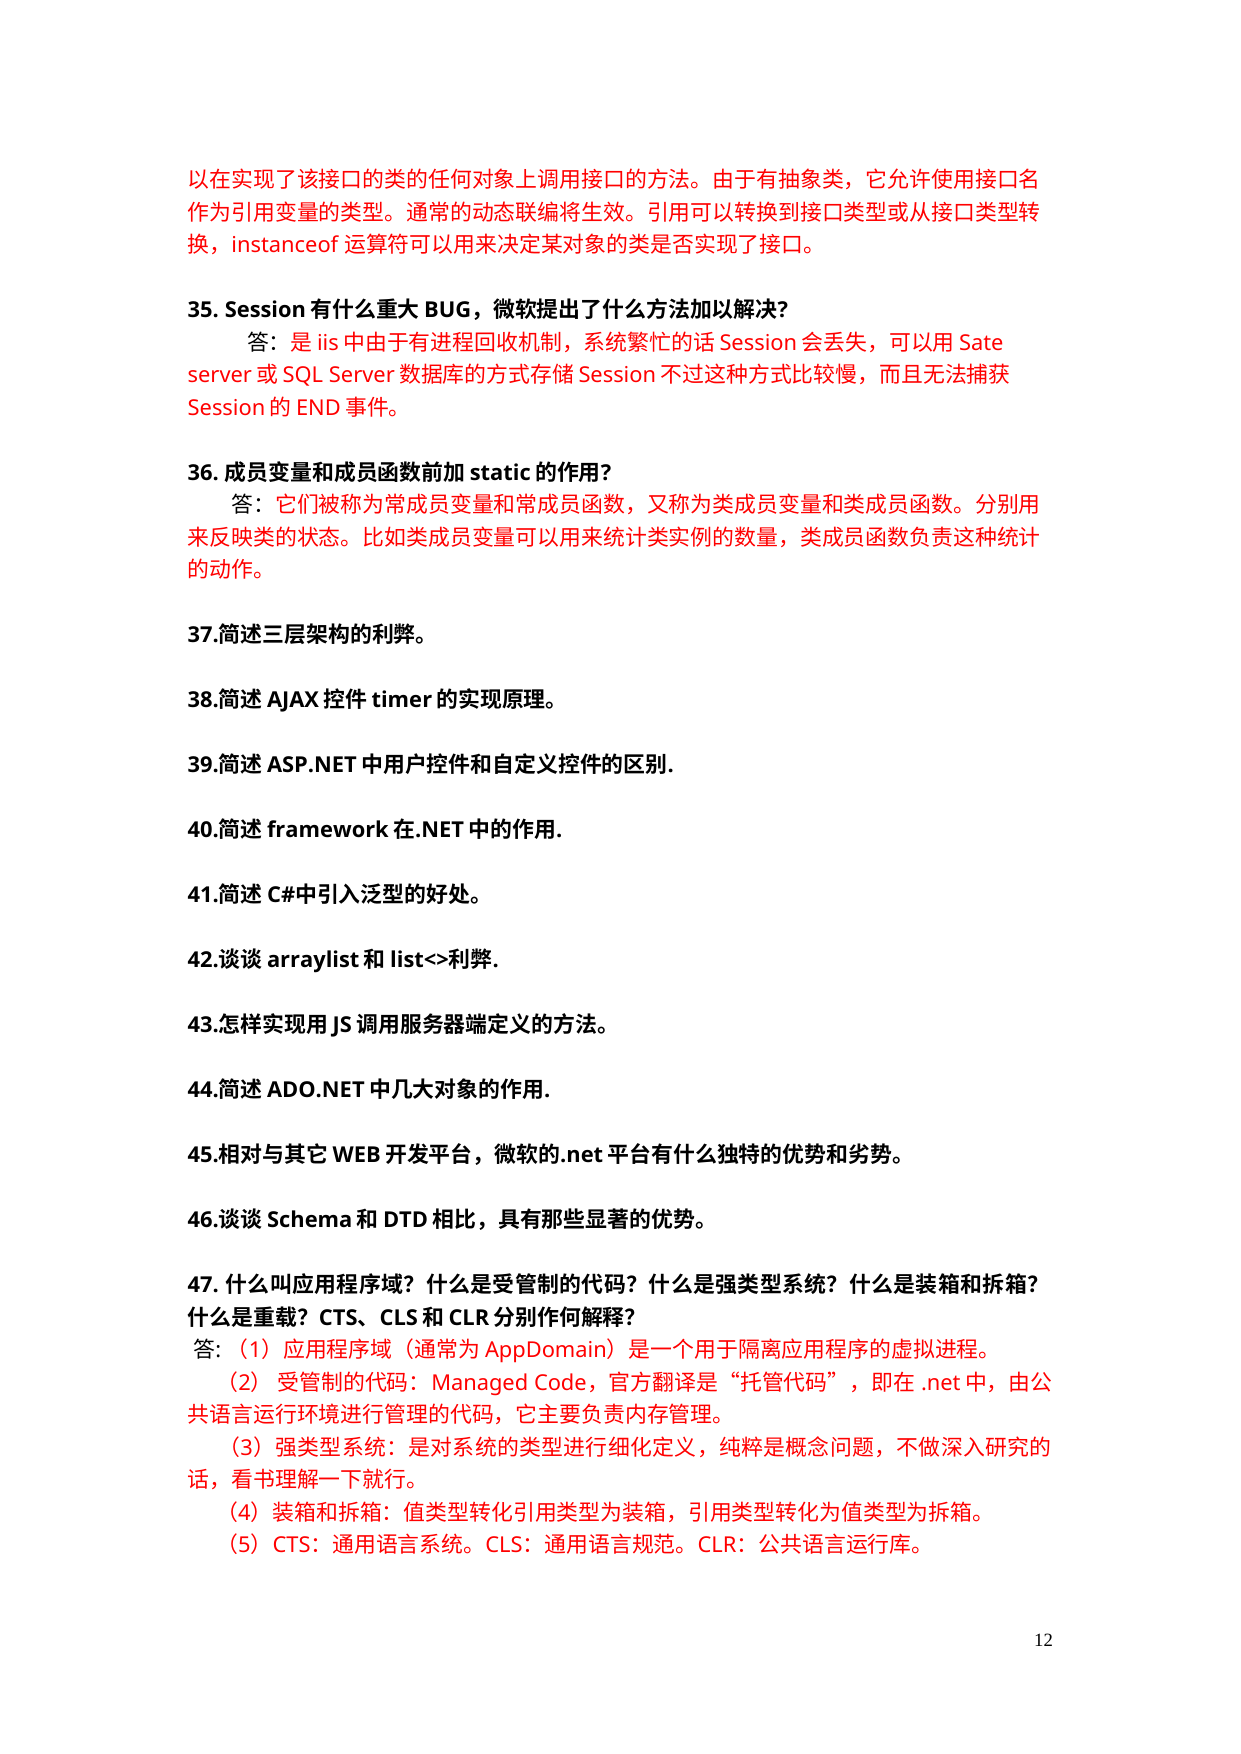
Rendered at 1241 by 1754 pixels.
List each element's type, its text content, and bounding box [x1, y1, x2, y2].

text 36. 成员变量和成员函数前加static的作用? [187, 454, 1053, 487]
text 答：是iis中由于有进程回收机制，系统繁忙的话Session会丢失，可以用Sate server或SQL Server数据库的方式存储Session不过这种方式比较慢，而且无法捕获Session的END事件。 [187, 324, 1053, 422]
text 47. 什么叫应用程序域？什么是受管制的代码？什么是强类型系统？什么是装箱和拆箱？什么是重载？CTS、CLS和CLR分别作何解释？ [187, 1267, 1053, 1332]
text 39.简述ASP.NET中用户控件和自定义控件的区别. [187, 747, 1053, 779]
text 37.简述三层架构的利弊。 [187, 617, 1053, 649]
text （3）强类型系统：是对系统的类型进行细化定义，纯粹是概念问题，不做深入研究的话，看书理解一下就行。 [187, 1429, 1053, 1494]
text 40.简述framework在.NET中的作用. [187, 812, 1053, 844]
text 41.简述C#中引入泛型的好处。 [187, 877, 1053, 909]
text （5）CTS：通用语言系统。CLS：通用语言规范。CLR：公共语言运行库。 [187, 1527, 1053, 1559]
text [187, 162, 1053, 259]
text 答: （1）应用程序域（通常为 AppDomain）是一个用于隔离应用程序的虚拟进程。 [187, 1332, 1053, 1364]
text 38.简述AJAX控件timer的实现原理。 [187, 682, 1053, 714]
text 35. Session有什么重大BUG，微软提出了什么方法加以解决? [187, 292, 1053, 324]
text （4）装箱和拆箱：值类型转化引用类型为装箱，引用类型转化为值类型为拆箱。 [187, 1494, 1053, 1527]
text 42.谈谈arraylist和list<>利弊. [187, 942, 1053, 974]
text 44.简述ADO.NET中几大对象的作用. [187, 1072, 1053, 1104]
text （2） 受管制的代码：Managed Code，官方翻译是“托管代码”，即在 .net中，由公共语言运行环境进行管理的代码，它主要负责内存管理。 [187, 1364, 1053, 1429]
text 46.谈谈Schema和DTD相比，具有那些显著的优势。 [187, 1202, 1053, 1234]
text 答：它们被称为常成员变量和常成员函数，又称为类成员变量和类成员函数。分别用来反映类的状态。比如类成员变量可以用来统计类实例的数量，类成员函数负责这种统计的动作。 [187, 487, 1053, 584]
text 45.相对与其它WEB开发平台，微软的.net平台有什么独特的优势和劣势。 [187, 1137, 1053, 1169]
text 43.怎样实现用JS调用服务器端定义的方法。 [187, 1007, 1053, 1039]
